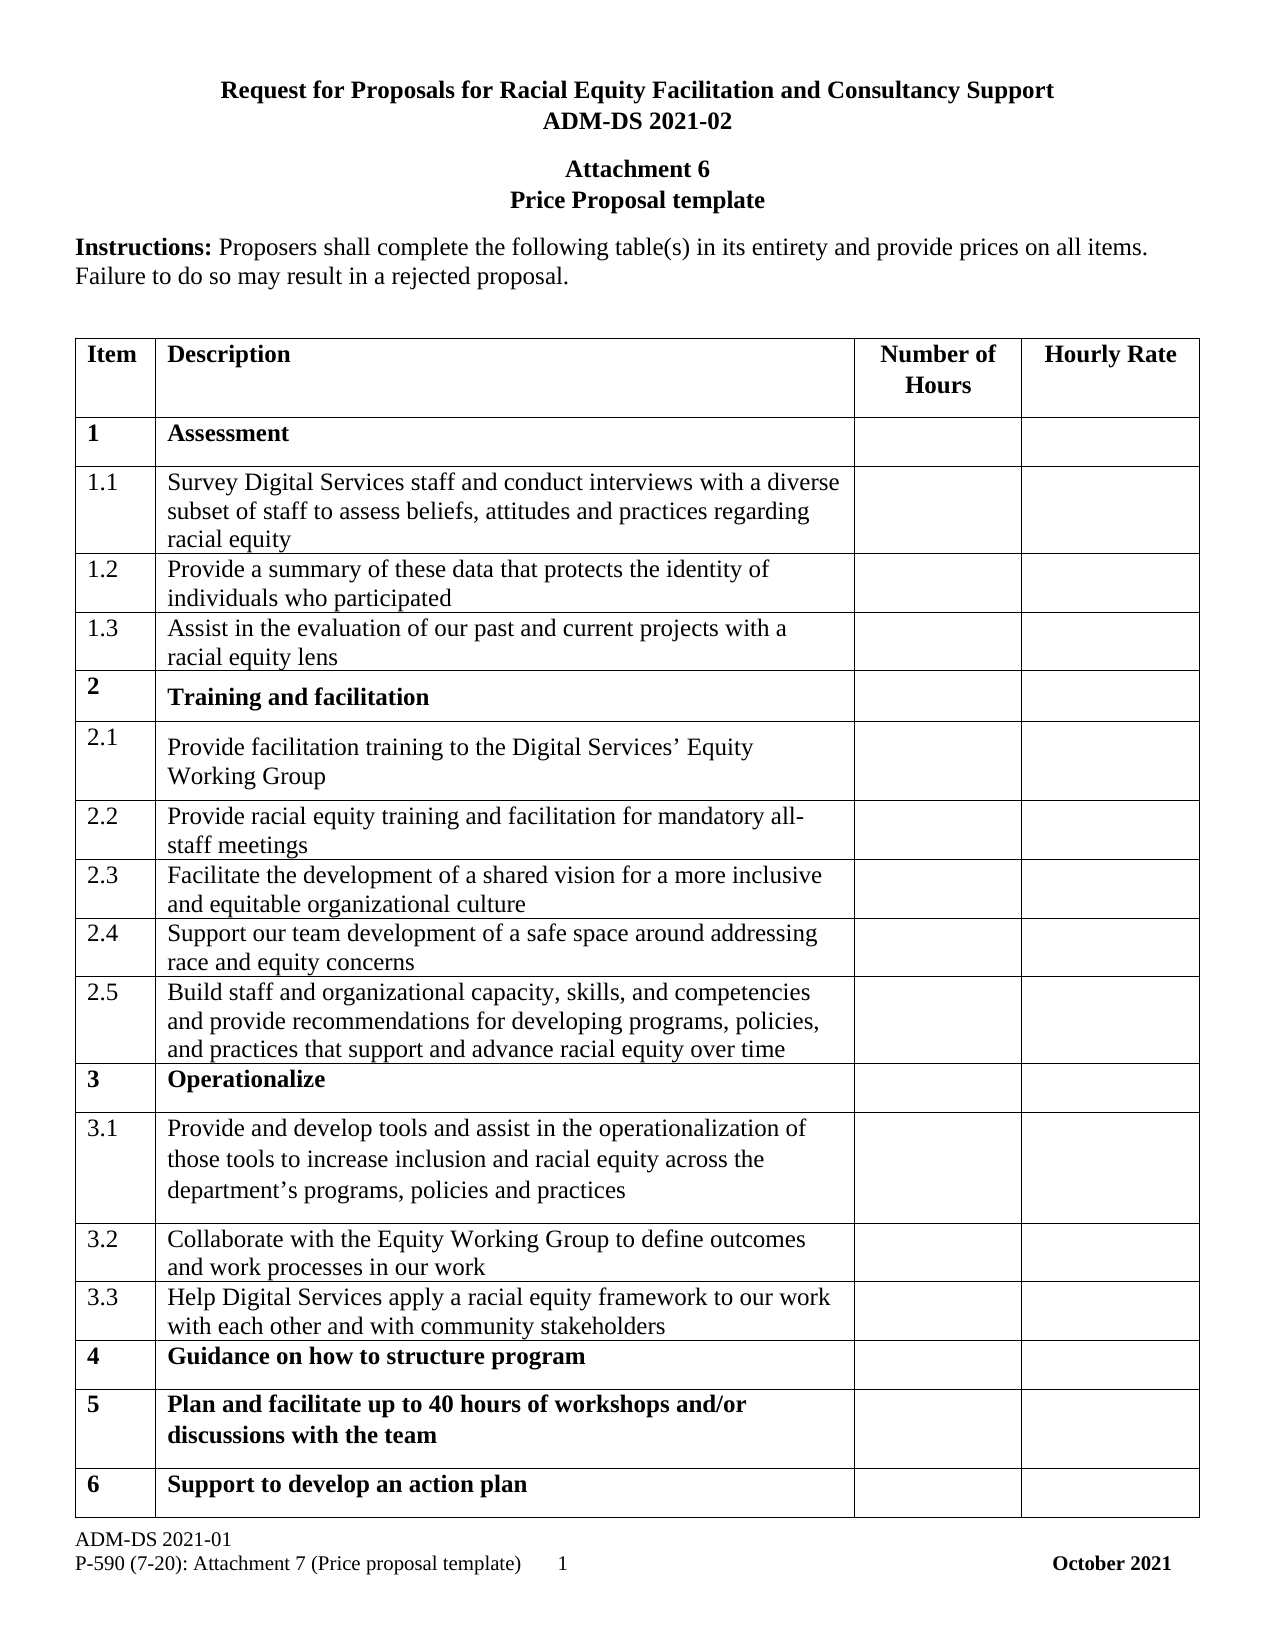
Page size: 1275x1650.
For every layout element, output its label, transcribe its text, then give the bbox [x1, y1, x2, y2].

table_cell 2.1 [76, 722, 155, 800]
table_cell Collaborate with the Equity Working Group to define outcomes and work processes in our work [156, 1224, 854, 1281]
table_cell [1022, 1341, 1199, 1388]
table_cell Assessment [156, 418, 854, 466]
table_cell [1022, 613, 1199, 670]
table_cell Provide and develop tools and assist in the operationalization of those tools to increase inclusion and racial equity across the department’s programs, policies and practices [156, 1113, 854, 1223]
table_cell [1022, 860, 1199, 917]
table_cell [1022, 1224, 1199, 1281]
table_cell Help Digital Services apply a racial equity framework to our work with each other and with community stakeholders [156, 1282, 854, 1340]
table_cell 1.2 [76, 554, 155, 612]
table_cell 3 [76, 1064, 155, 1112]
table_cell [855, 1341, 1021, 1388]
table_cell [855, 613, 1021, 670]
table_cell 4 [76, 1341, 155, 1388]
table_cell [855, 671, 1021, 721]
table_cell 3.3 [76, 1282, 155, 1340]
table_cell 5 [76, 1390, 155, 1468]
table_cell 2 [76, 671, 155, 721]
table_cell Build staff and organizational capacity, skills, and competencies and provide recommendations for developing programs, policies, and practices that support and advance racial equity over time [156, 977, 854, 1063]
table_cell 2.3 [76, 860, 155, 917]
table_cell 3.1 [76, 1113, 155, 1223]
table_header Hourly Rate [1022, 339, 1199, 417]
table_cell [1022, 671, 1199, 721]
table_cell [1022, 554, 1199, 612]
table_cell Plan and facilitate up to 40 hours of workshops and/or discussions with the team [156, 1390, 854, 1468]
table_cell 2.5 [76, 977, 155, 1063]
table_cell Guidance on how to structure program [156, 1341, 854, 1388]
table_cell [1022, 418, 1199, 466]
table_cell [1022, 801, 1199, 859]
text Request for Proposals for Racial Equity Facilitation and Consultancy Support ADM-DS 2021-02 [75, 75, 1200, 135]
table_cell [1022, 1282, 1199, 1340]
table_cell [855, 1113, 1021, 1223]
table_cell Provide facilitation training to the Digital Services’ Equity Working Group [156, 722, 854, 800]
table_cell Survey Digital Services staff and conduct interviews with a diverse subset of staff to assess beliefs, attitudes and practices regarding racial equity [156, 467, 854, 553]
table_cell [855, 1390, 1021, 1468]
table_cell 1.1 [76, 467, 155, 553]
table_cell [1022, 919, 1199, 976]
table_cell 2.2 [76, 801, 155, 859]
table_cell Facilitate the development of a shared vision for a more inclusive and equitable organizational culture [156, 860, 854, 917]
table_cell [1022, 1469, 1199, 1517]
table_cell Support our team development of a safe space around addressing race and equity concerns [156, 919, 854, 976]
table_cell 1.3 [76, 613, 155, 670]
table_cell [1022, 1064, 1199, 1112]
table_header Description [156, 339, 854, 417]
table_cell [855, 1282, 1021, 1340]
table_cell 3.2 [76, 1224, 155, 1281]
text Instructions: Proposers shall complete the following table(s) in its entirety and provide prices on all items. Failure to do so may result in a rejected proposal. [75, 232, 1200, 290]
table_cell 1 [76, 418, 155, 466]
table_cell [1022, 1390, 1199, 1468]
table_cell [855, 418, 1021, 466]
table_header Number of Hours [855, 339, 1021, 417]
table_cell [855, 801, 1021, 859]
table_cell [855, 1469, 1021, 1517]
table_header Item [76, 339, 155, 417]
table_cell [855, 467, 1021, 553]
table_cell [1022, 467, 1199, 553]
table_cell [855, 1064, 1021, 1112]
table_cell [855, 977, 1021, 1063]
table_cell [855, 1224, 1021, 1281]
table_cell Assist in the evaluation of our past and current projects with a racial equity lens [156, 613, 854, 670]
text Attachment 6 Price Proposal template [75, 154, 1200, 213]
table_cell [855, 860, 1021, 917]
table_cell Operationalize [156, 1064, 854, 1112]
table_cell [1022, 722, 1199, 800]
table_cell [855, 919, 1021, 976]
table_cell Training and facilitation [156, 671, 854, 721]
table_cell [1022, 977, 1199, 1063]
table_cell Provide racial equity training and facilitation for mandatory all-staff meetings [156, 801, 854, 859]
table_cell [1022, 1113, 1199, 1223]
table_cell [855, 722, 1021, 800]
table_cell [855, 554, 1021, 612]
table_cell 2.4 [76, 919, 155, 976]
table_cell 6 [76, 1469, 155, 1517]
table_cell Support to develop an action plan [156, 1469, 854, 1517]
table_cell Provide a summary of these data that protects the identity of individuals who participated [156, 554, 854, 612]
